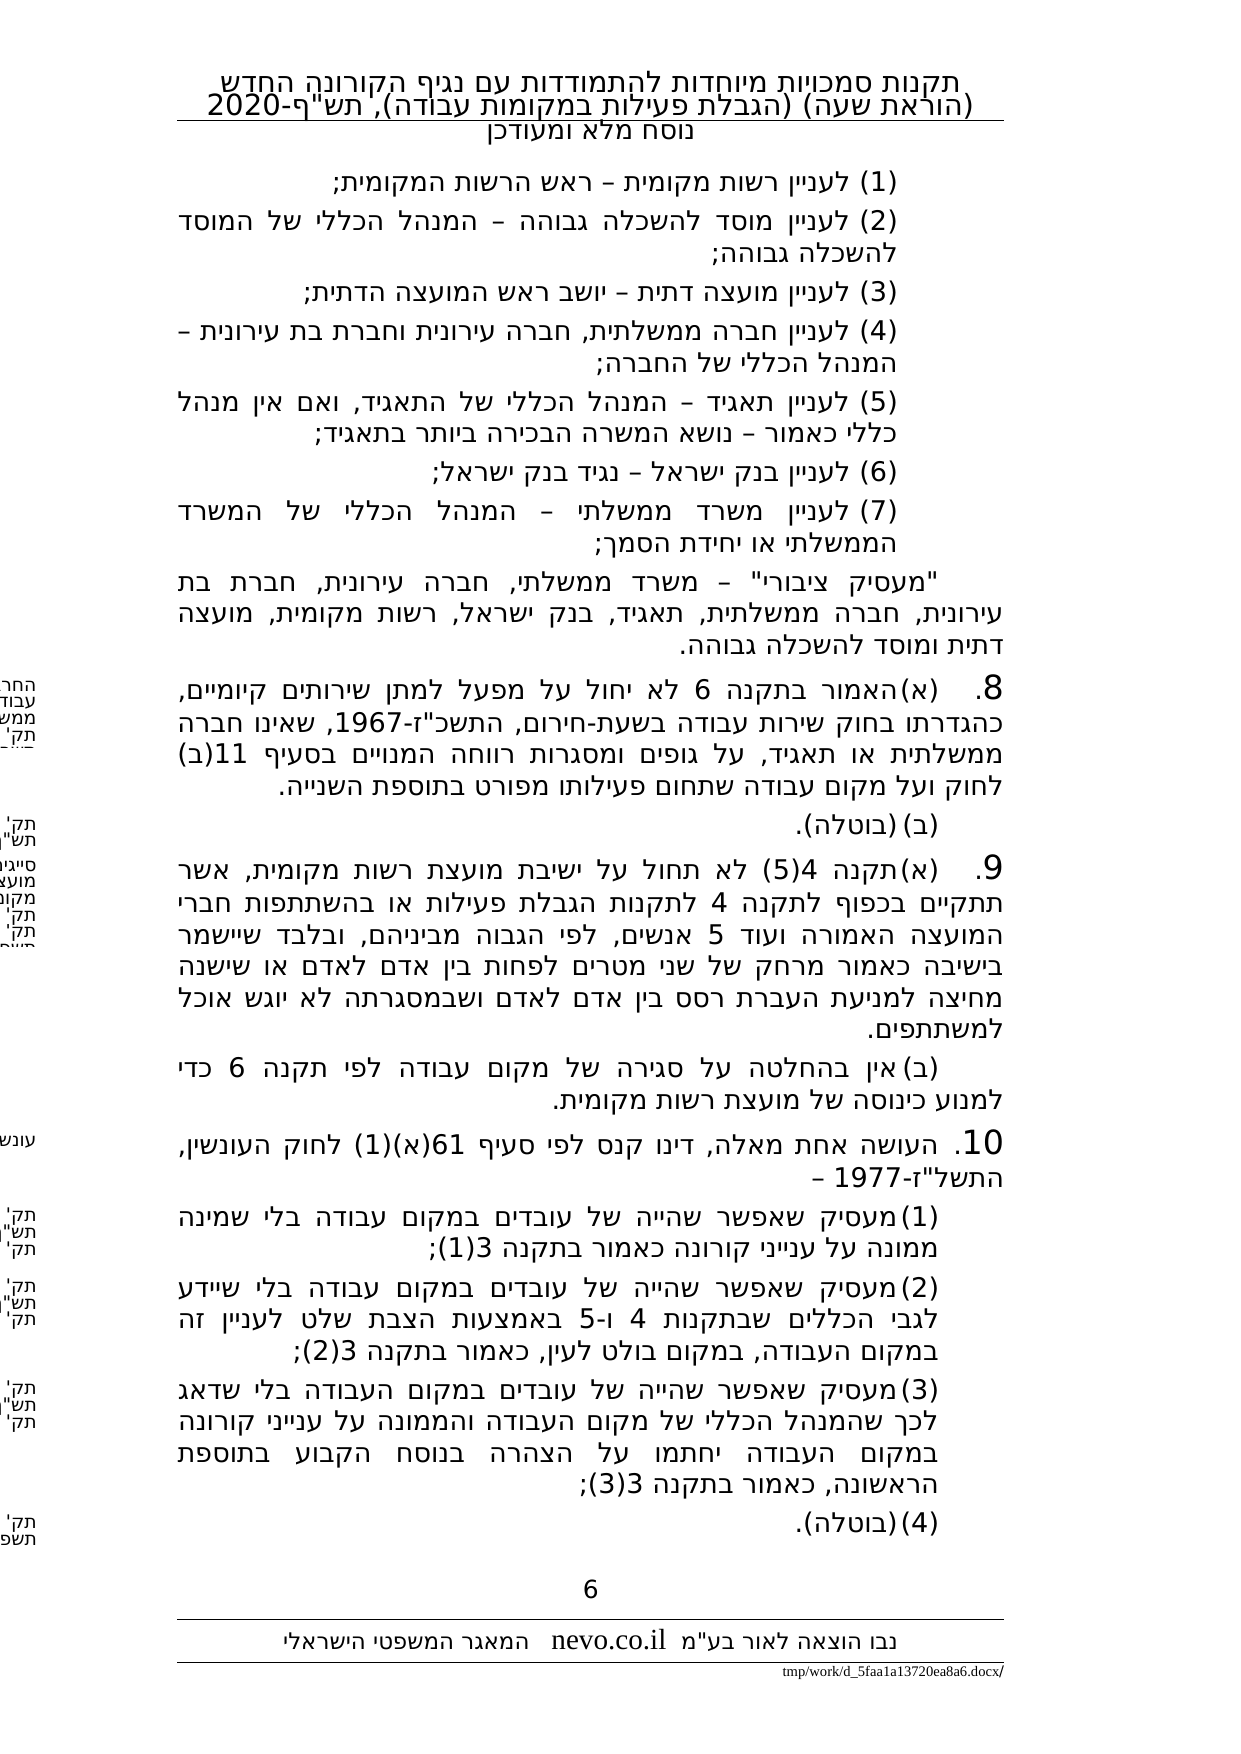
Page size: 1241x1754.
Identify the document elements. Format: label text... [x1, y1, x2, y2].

text (4) לעניין חברה ממשלתית, חברה עירונית וחברת בת עירונית – המנהל הכללי של החברה; [177, 315, 898, 378]
text (7) לעניין משרד ממשלתי – המנהל הכללי של המשרד הממשלתי או יחידת הסמך; [177, 496, 898, 559]
text (1) לעניין רשות מקומית – ראש הרשות המקומית; [177, 167, 898, 198]
text (5) לעניין תאגיד – המנהל הכללי של התאגיד, ואם אין מנהל כללי כאמור – נושא המשרה הבכירה ביותר בתאגיד; [177, 386, 898, 449]
text (4) (בוטלה). [177, 1508, 939, 1539]
text (ב) אין בהחלטה על סגירה של מקום עבודה לפי תקנה 6 כדי למנוע כינוסה של מועצת רשות מקומית. [177, 1053, 1004, 1116]
text 8. (א) האמור בתקנה 6 לא יחול על מפעל למתן שירותים קיומיים, כהגדרתו בחוק שירות עבודה בשעת-חירום, התשכ"ז-1967, שאינו חברה ממשלתית או תאגיד, על גופים ומסגרות רווחה המנויים בסעיף 11(ב) לחוק ועל מקום עבודה שתחום פעילותו מפורט בתוספת השנייה. [177, 668, 1004, 802]
text (1) מעסיק שאפשר שהייה של עובדים במקום עבודה בלי שמינה ממונה על ענייני קורונה כאמור בתקנה 3(1); [177, 1201, 939, 1264]
text (ב) (בוטלה). [177, 809, 1004, 841]
text (6) לעניין בנק ישראל – נגיד בנק ישראל; [177, 457, 898, 488]
text (3) לעניין מועצה דתית – יושב ראש המועצה הדתית; [177, 276, 898, 308]
text 9. (א) תקנה 4(5) לא תחול על ישיבת מועצת רשות מקומית, אשר תתקיים בכפוף לתקנה 4 לתקנות הגבלת פעילות או בהשתתפות חברי המועצה האמורה ועוד 5 אנשים, לפי הגבוה מביניהם, ובלבד שיישמר בישיבה כאמור מרחק של שני מטרים לפחות בין אדם לאדם או שישנה מחיצה למניעת העברת רסס בין אדם לאדם ושבמסגרתה לא יוגש אוכל למשתתפים. [177, 848, 1004, 1045]
text (2) מעסיק שאפשר שהייה של עובדים במקום עבודה בלי שיידע לגבי הכללים שבתקנות 4 ו-5 באמצעות הצבת שלט לעניין זה במקום העבודה, במקום בולט לעין, כאמור בתקנה 3(2); [177, 1272, 939, 1367]
text (2) לעניין מוסד להשכלה גבוהה – המנהל הכללי של המוסד להשכלה גבוהה; [177, 206, 898, 269]
text 10. העושה אחת מאלה, דינו קנס לפי סעיף 61(א)(1) לחוק העונשין, התשל"ז-1977 – [177, 1123, 1004, 1194]
text (3) מעסיק שאפשר שהייה של עובדים במקום העבודה בלי שדאג לכך שהמנהל הכללי של מקום העבודה והממונה על ענייני קורונה במקום העבודה יחתמו על הצהרה בנוסח הקבוע בתוספת הראשונה, כאמור בתקנה 3(3); [177, 1374, 939, 1500]
text "מעסיק ציבורי" – משרד ממשלתי, חברה עירונית, חברת בת עירונית, חברה ממשלתית, תאגיד, בנק ישראל, רשות מקומית, מועצה דתית ומוסד להשכלה גבוהה. [177, 566, 1004, 661]
